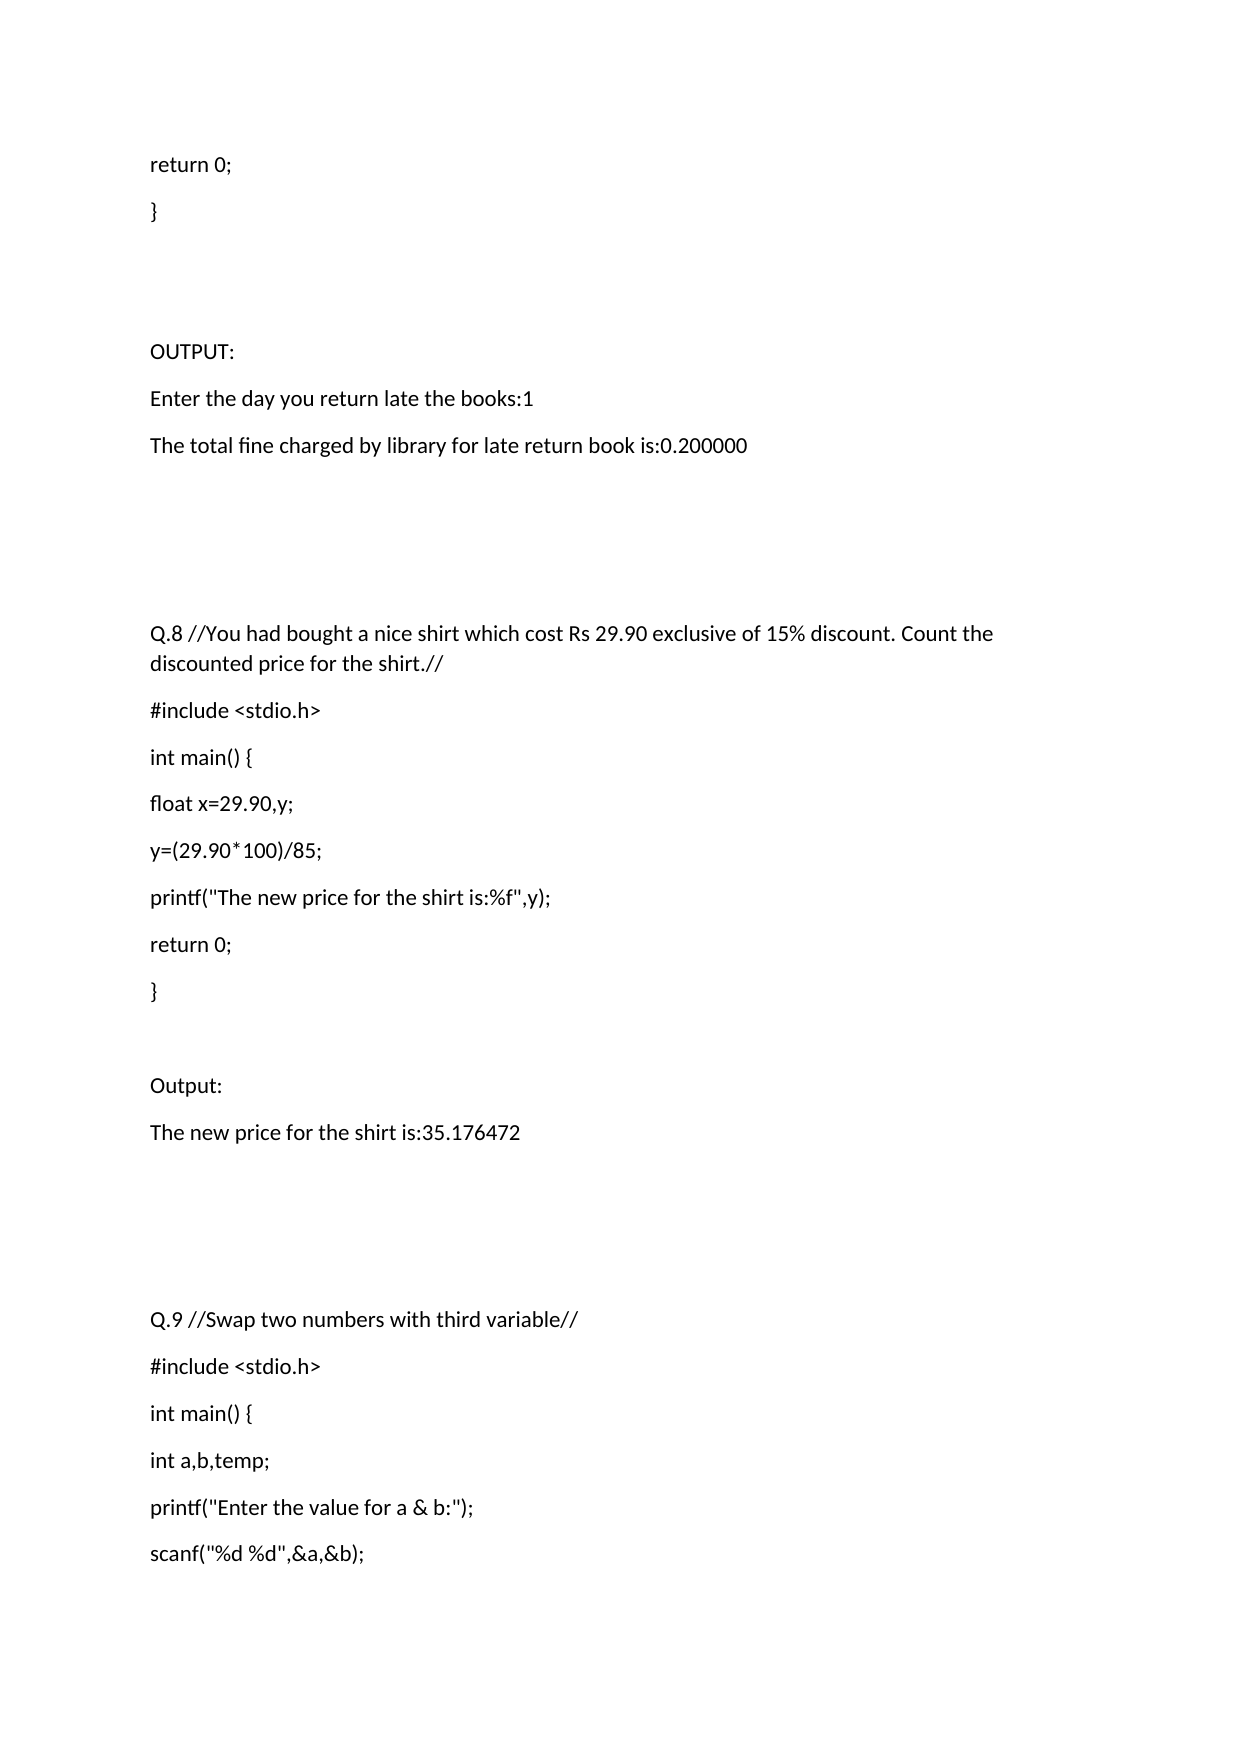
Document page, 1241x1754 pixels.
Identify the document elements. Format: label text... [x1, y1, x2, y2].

text The total fine charged by library for late return book is:0.200000 [150, 431, 1090, 459]
text printf("Enter the value for a & b:"); [150, 1493, 1090, 1521]
text } [150, 197, 1090, 225]
text Q.8 //You had bought a nice shirt which cost Rs 29.90 exclusive of 15% discount. Count the discounted price for the shirt.// [150, 619, 1090, 677]
text Enter the day you return late the books:1 [150, 384, 1090, 412]
text return 0; [150, 150, 1090, 178]
text scanf("%d %d",&a,&b); [150, 1539, 1090, 1568]
text float x=29.90,y; [150, 789, 1090, 818]
text printf("The new price for the shirt is:%f",y); [150, 883, 1090, 911]
text } [150, 977, 1090, 1005]
text The new price for the shirt is:35.176472 [150, 1118, 1090, 1146]
text int main() { [150, 743, 1090, 771]
text #include <stdio.h> [150, 1352, 1090, 1380]
text y=(29.90*100)/85; [150, 836, 1090, 864]
text #include <stdio.h> [150, 696, 1090, 724]
text OUTPUT: [150, 337, 1090, 366]
text Q.9 //Swap two numbers with third variable// [150, 1305, 1090, 1333]
text Output: [150, 1071, 1090, 1099]
text return 0; [150, 930, 1090, 958]
text int main() { [150, 1399, 1090, 1427]
text int a,b,temp; [150, 1446, 1090, 1474]
